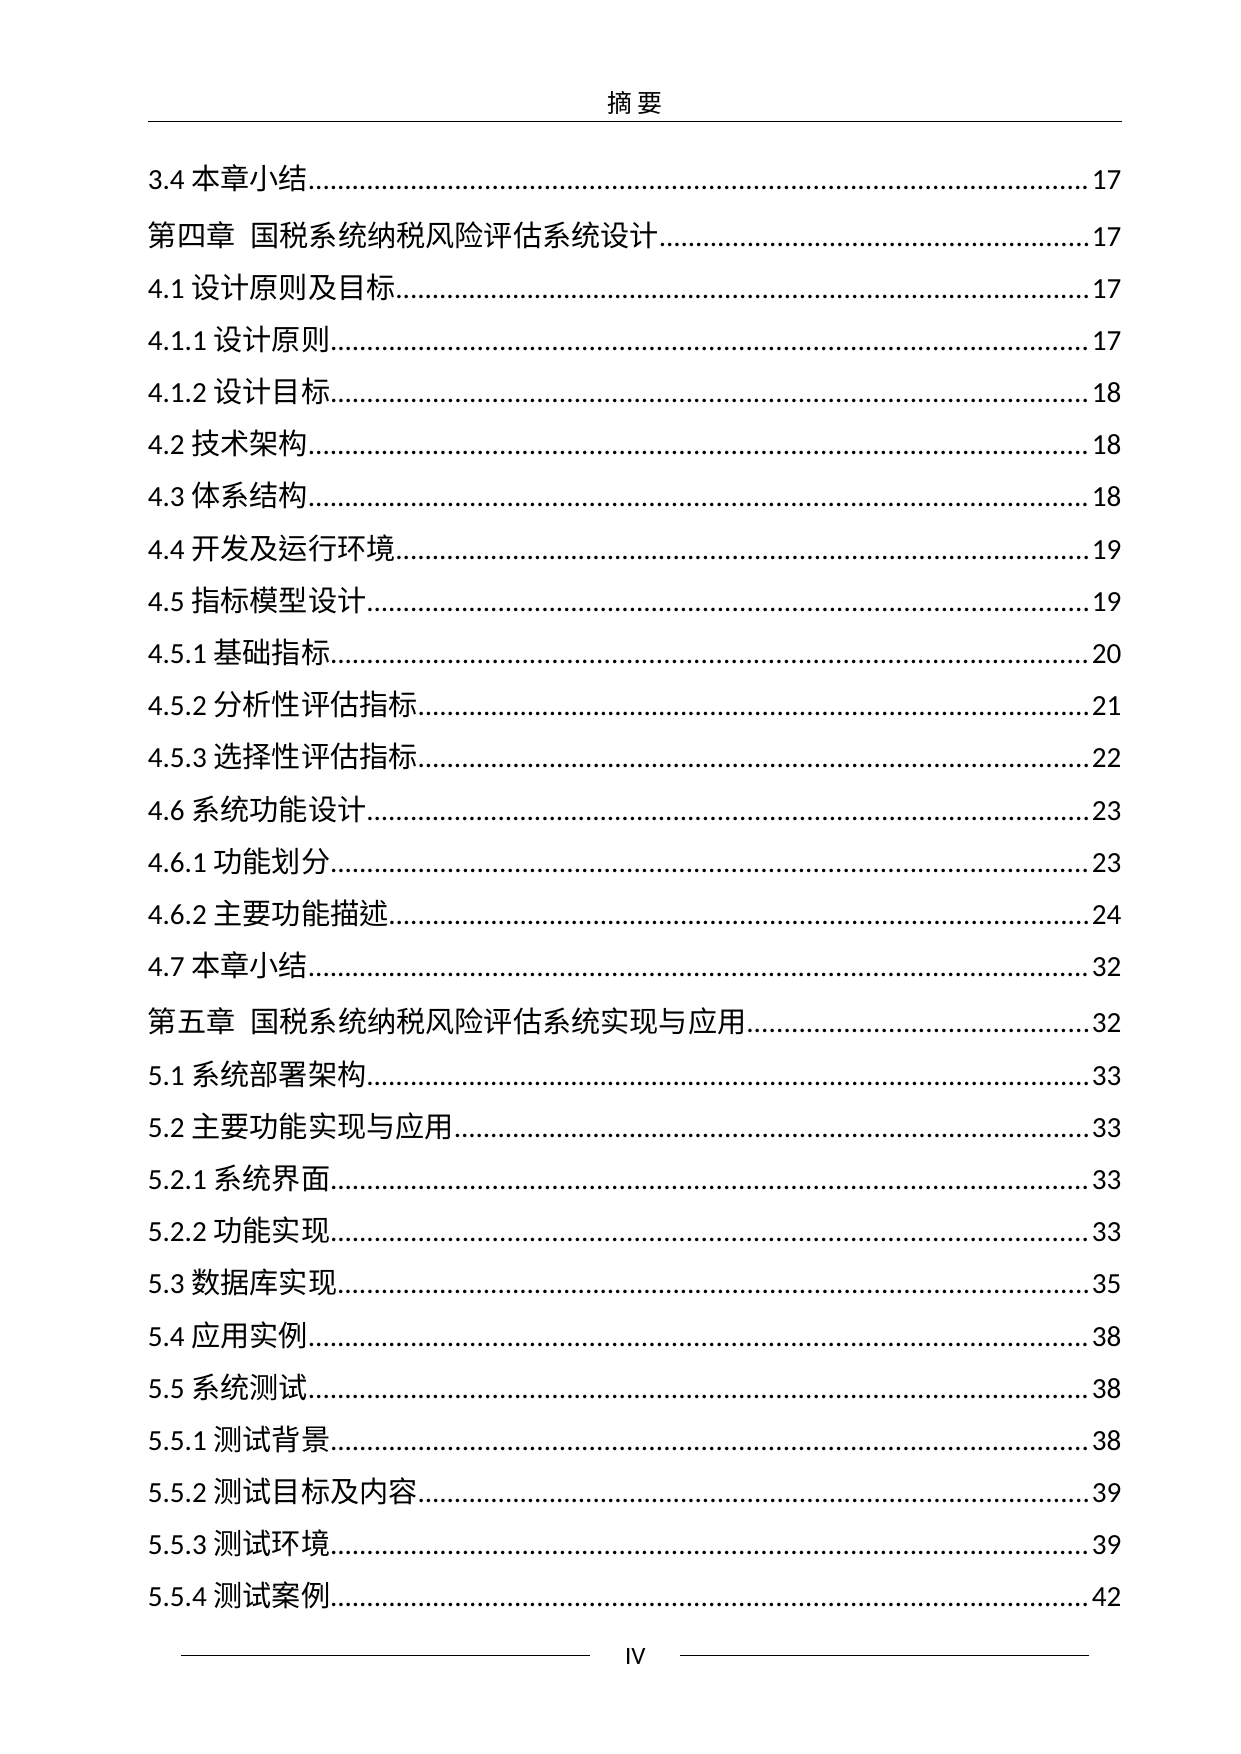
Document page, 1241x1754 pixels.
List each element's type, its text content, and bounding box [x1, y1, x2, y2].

text 5.1 系统部署架构 33 [148, 1054, 1122, 1093]
text 4.6.2 主要功能描述 24 [148, 893, 1122, 933]
text 4.3 体系结构 18 [148, 476, 1122, 515]
text 3.4 本章小结 17 [148, 158, 1122, 198]
text 第四章 国税系统纳税风险评估系统设计 17 [148, 211, 1122, 254]
text 5.5.4 测试案例 42 [148, 1576, 1122, 1615]
text 4.5.2 分析性评估指标 21 [148, 684, 1122, 724]
text 4.5.3 选择性评估指标 22 [148, 737, 1122, 776]
text 4.1.1 设计原则 17 [148, 319, 1122, 359]
text 4.7 本章小结 32 [148, 945, 1122, 985]
text 4.1 设计原则及目标 17 [148, 267, 1122, 307]
text 4.1.2 设计目标 18 [148, 371, 1122, 411]
text 4.6.1 功能划分 23 [148, 841, 1122, 881]
text 4.5 指标模型设计 19 [148, 580, 1122, 620]
text 5.2.2 功能实现 33 [148, 1210, 1122, 1250]
text 5.5.3 测试环境 39 [148, 1523, 1122, 1563]
text 4.2 技术架构 18 [148, 423, 1122, 463]
text 5.5 系统测试 38 [148, 1367, 1122, 1407]
text 5.3 数据库实现 35 [148, 1263, 1122, 1302]
text 4.4 开发及运行环境 19 [148, 528, 1122, 568]
text 5.2 主要功能实现与应用 33 [148, 1106, 1122, 1146]
text 第五章 国税系统纳税风险评估系统实现与应用 32 [148, 998, 1122, 1041]
text 5.5.1 测试背景 38 [148, 1419, 1122, 1459]
text 5.4 应用实例 38 [148, 1315, 1122, 1354]
text 4.6 系统功能设计 23 [148, 789, 1122, 828]
text 5.2.1 系统界面 33 [148, 1158, 1122, 1198]
text 5.5.2 测试目标及内容 39 [148, 1471, 1122, 1511]
text 4.5.1 基础指标 20 [148, 632, 1122, 672]
